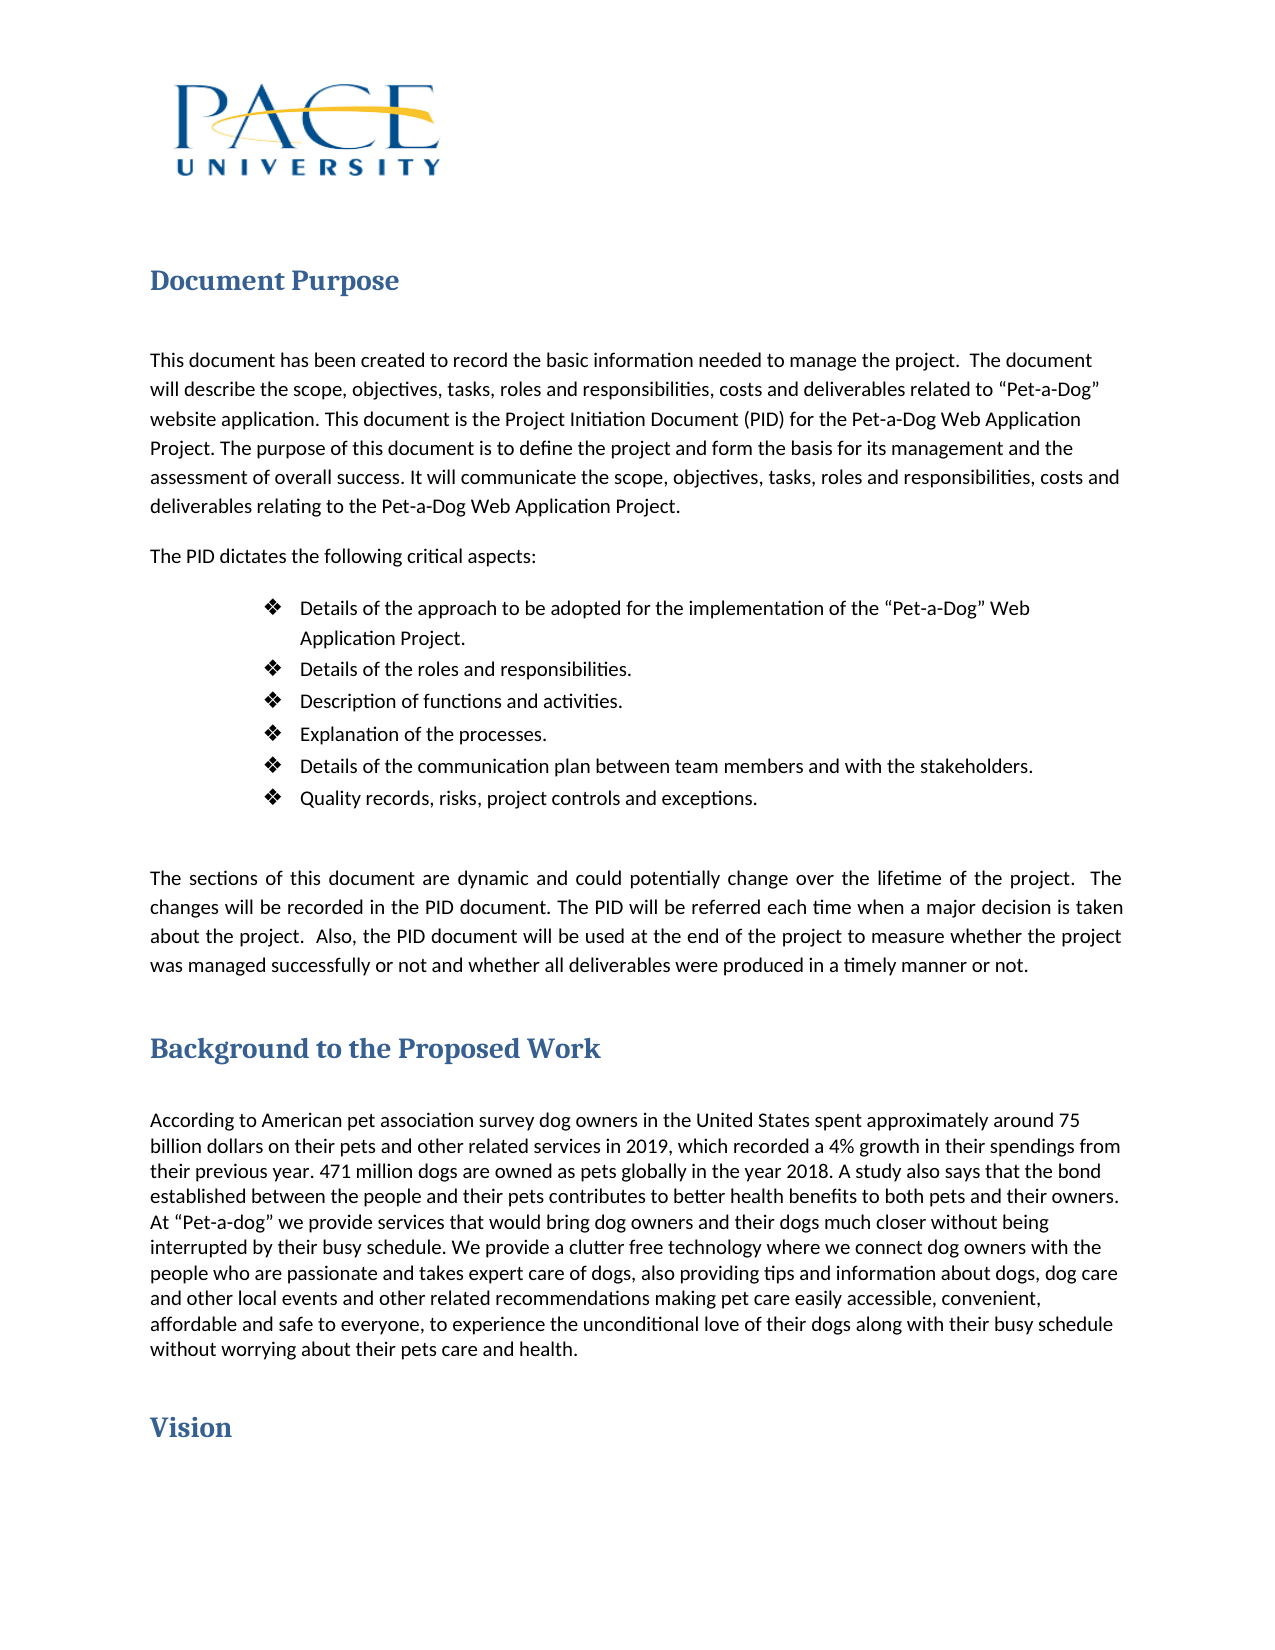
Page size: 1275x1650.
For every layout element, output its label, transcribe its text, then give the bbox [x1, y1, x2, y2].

list Details of the approach to be adopted for the implementation of the “Pet-a-Dog” Web Application Project. [262, 593, 1125, 651]
picture [150, 75, 461, 186]
list Details of the roles and responsibilities. [262, 654, 1125, 682]
text The sections of this document are dynamic and could potentially change over the lifetime of the project. The changes will be recorded in the PID document. The PID will be referred each time when a major decision is taken about the project. Also, the PID document will be used at the end of the project to measure whether the project was managed successfully or not and whether all deliverables were produced in a timely manner or not. [150, 865, 1125, 978]
subtitle Vision [150, 1412, 1125, 1445]
subtitle Background to the Proposed Work [150, 1032, 1125, 1065]
list Explanation of the processes. [262, 719, 1125, 747]
text The PID dictates the following critical aspects: [150, 543, 1125, 569]
list Quality records, risks, project controls and exceptions. [262, 783, 1125, 811]
list Description of functions and activities. [262, 686, 1125, 714]
list Details of the communication plan between team members and with the stakeholders. [262, 751, 1125, 779]
text According to American pet association survey dog owners in the United States spent approximately around 75 billion dollars on their pets and other related services in 2019, which recorded a 4% growth in their spendings from their previous year. 471 million dogs are owned as pets globally in the year 2018. A study also says that the bond established between the people and their pets contributes to better health benefits to both pets and their owners. At “Pet-a-dog” we provide services that would bring dog owners and their dogs much closer without being interrupted by their busy schedule. We provide a clutter free technology where we connect dog owners with the people who are passionate and takes expert care of dogs, also providing tips and information about dogs, dog care and other local events and other related recommendations making pet care easily accessible, convenient, affordable and safe to everyone, to experience the unconditional love of their dogs along with their busy schedule without worrying about their pets care and health. [150, 1107, 1125, 1362]
subtitle Document Purpose [150, 264, 1125, 297]
text This document has been created to record the basic information needed to manage the project. The document will describe the scope, objectives, tasks, roles and responsibilities, costs and deliverables related to “Pet-a-Dog” website application. This document is the Project Initiation Document (PID) for the Pet-a-Dog Web Application Project. The purpose of this document is to define the project and form the basis for its management and the assessment of overall success. It will communicate the scope, objectives, tasks, roles and responsibilities, costs and deliverables relating to the Pet-a-Dog Web Application Project. [150, 347, 1125, 519]
